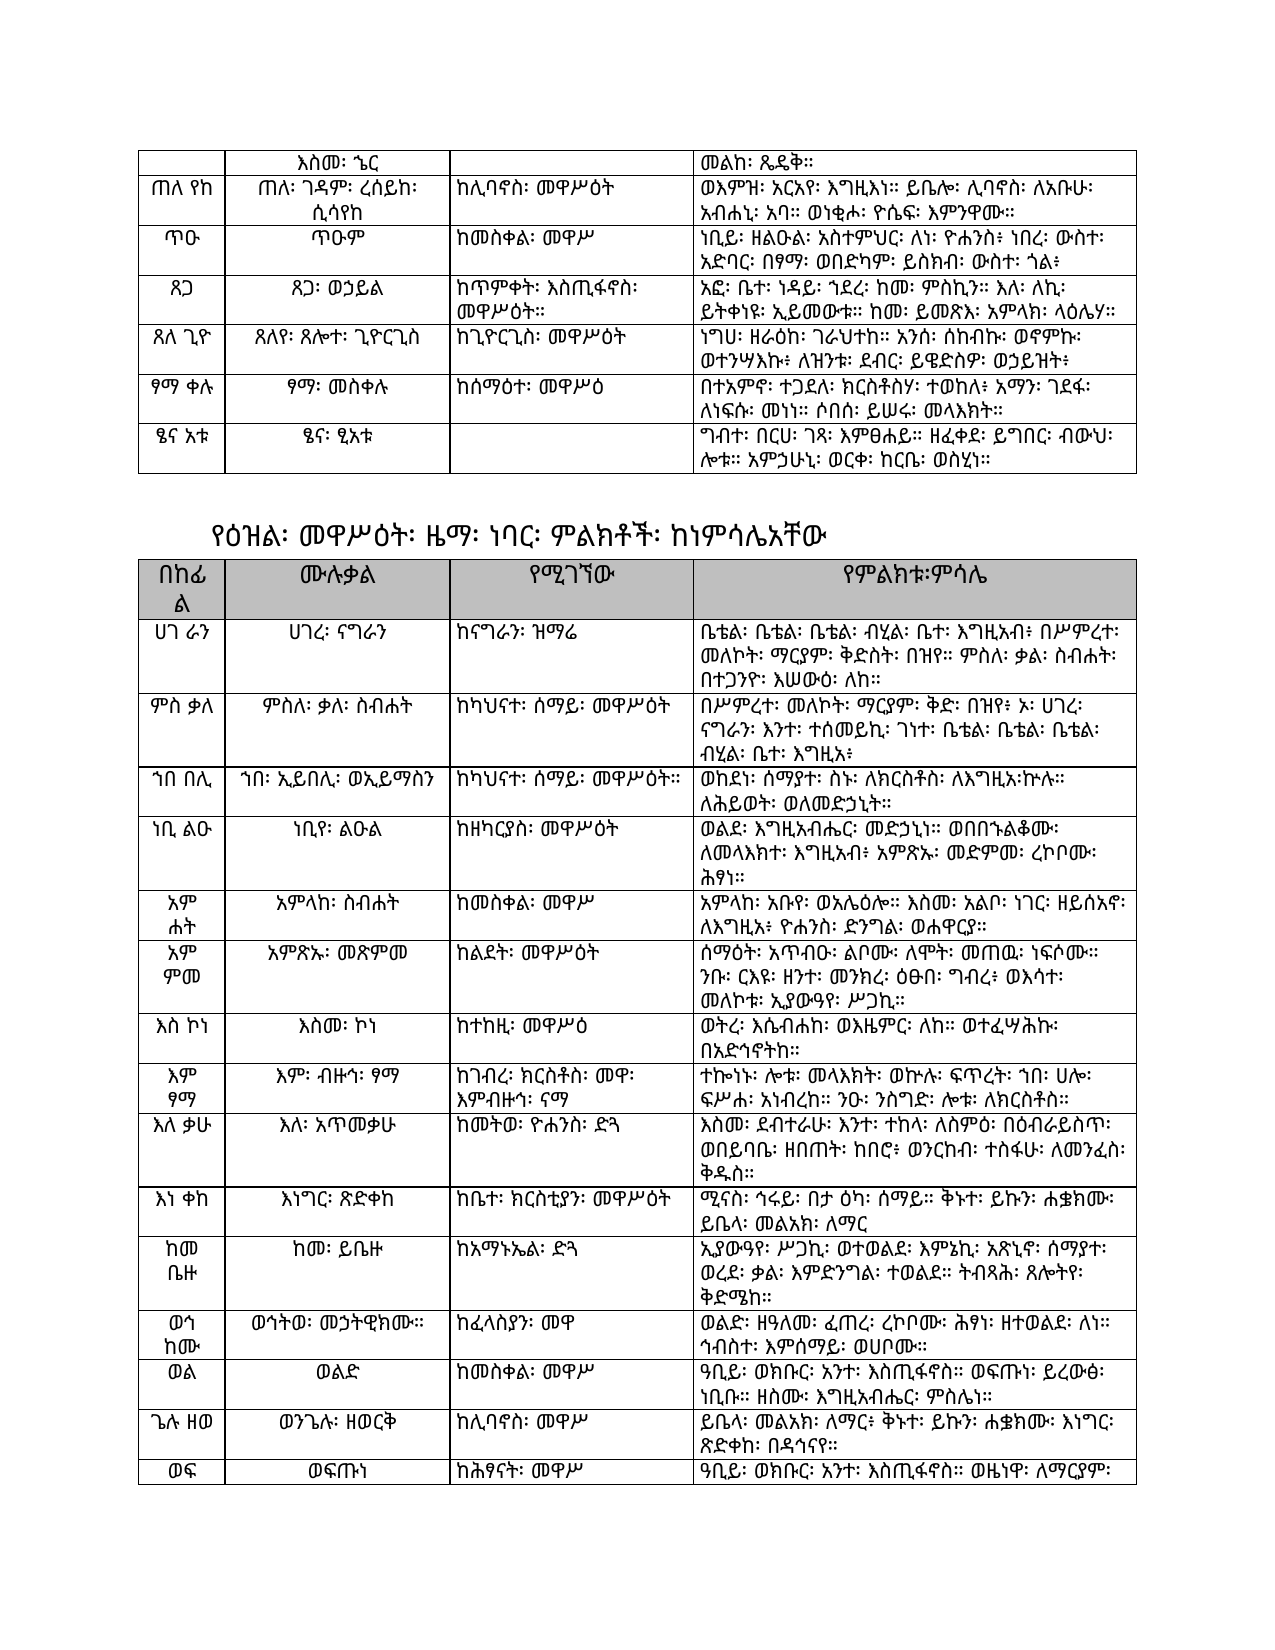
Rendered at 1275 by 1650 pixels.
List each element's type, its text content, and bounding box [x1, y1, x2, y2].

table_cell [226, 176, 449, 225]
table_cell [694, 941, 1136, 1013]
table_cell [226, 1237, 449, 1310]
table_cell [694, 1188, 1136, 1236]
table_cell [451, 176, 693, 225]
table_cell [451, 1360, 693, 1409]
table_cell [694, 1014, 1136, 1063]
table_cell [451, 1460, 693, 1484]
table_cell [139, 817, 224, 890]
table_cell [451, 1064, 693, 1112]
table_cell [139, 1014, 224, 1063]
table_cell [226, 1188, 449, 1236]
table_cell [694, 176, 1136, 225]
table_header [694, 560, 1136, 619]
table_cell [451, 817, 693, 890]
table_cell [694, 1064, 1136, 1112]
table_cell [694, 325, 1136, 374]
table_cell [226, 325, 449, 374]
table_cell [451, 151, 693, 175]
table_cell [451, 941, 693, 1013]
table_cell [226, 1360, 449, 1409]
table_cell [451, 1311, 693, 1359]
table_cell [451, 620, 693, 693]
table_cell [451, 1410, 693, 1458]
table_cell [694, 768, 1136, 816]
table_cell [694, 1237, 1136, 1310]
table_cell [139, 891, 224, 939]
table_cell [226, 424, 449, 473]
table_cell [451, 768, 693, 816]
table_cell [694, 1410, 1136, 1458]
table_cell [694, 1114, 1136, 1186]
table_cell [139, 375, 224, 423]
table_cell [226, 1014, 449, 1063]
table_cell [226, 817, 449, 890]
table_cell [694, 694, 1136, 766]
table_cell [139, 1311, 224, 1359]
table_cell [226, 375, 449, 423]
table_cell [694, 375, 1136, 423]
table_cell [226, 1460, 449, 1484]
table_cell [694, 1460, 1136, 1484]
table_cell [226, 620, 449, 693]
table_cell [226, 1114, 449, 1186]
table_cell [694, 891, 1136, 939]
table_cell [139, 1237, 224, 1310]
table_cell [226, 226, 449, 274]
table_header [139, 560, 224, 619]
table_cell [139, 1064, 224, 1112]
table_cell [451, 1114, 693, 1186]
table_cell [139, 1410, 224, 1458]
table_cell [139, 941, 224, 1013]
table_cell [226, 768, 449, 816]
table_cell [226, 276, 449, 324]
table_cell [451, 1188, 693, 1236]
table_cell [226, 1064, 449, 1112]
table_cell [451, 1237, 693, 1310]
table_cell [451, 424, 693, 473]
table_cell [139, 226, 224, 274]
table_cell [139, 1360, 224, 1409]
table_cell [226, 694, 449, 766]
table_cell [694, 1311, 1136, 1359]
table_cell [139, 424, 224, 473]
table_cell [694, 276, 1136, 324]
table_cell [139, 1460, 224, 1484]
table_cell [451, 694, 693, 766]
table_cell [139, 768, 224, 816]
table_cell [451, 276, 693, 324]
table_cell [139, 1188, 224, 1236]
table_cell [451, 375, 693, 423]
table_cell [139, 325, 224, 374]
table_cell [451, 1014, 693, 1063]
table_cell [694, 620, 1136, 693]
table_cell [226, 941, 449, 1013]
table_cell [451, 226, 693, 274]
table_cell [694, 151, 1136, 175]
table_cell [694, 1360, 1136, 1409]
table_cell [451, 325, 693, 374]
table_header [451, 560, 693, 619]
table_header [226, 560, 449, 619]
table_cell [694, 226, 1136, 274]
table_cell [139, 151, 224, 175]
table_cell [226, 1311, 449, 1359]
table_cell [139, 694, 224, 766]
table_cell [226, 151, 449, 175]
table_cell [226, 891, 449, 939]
text የዕዝል፡ መዋሥዕት፡ ዜማ፡ ነባር፡ ምልክቶች፡ ከነምሳሌአቸው [150, 519, 1125, 553]
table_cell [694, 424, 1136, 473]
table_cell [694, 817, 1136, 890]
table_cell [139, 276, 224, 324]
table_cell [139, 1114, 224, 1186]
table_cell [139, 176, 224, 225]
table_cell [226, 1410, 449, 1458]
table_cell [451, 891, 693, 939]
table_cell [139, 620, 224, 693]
